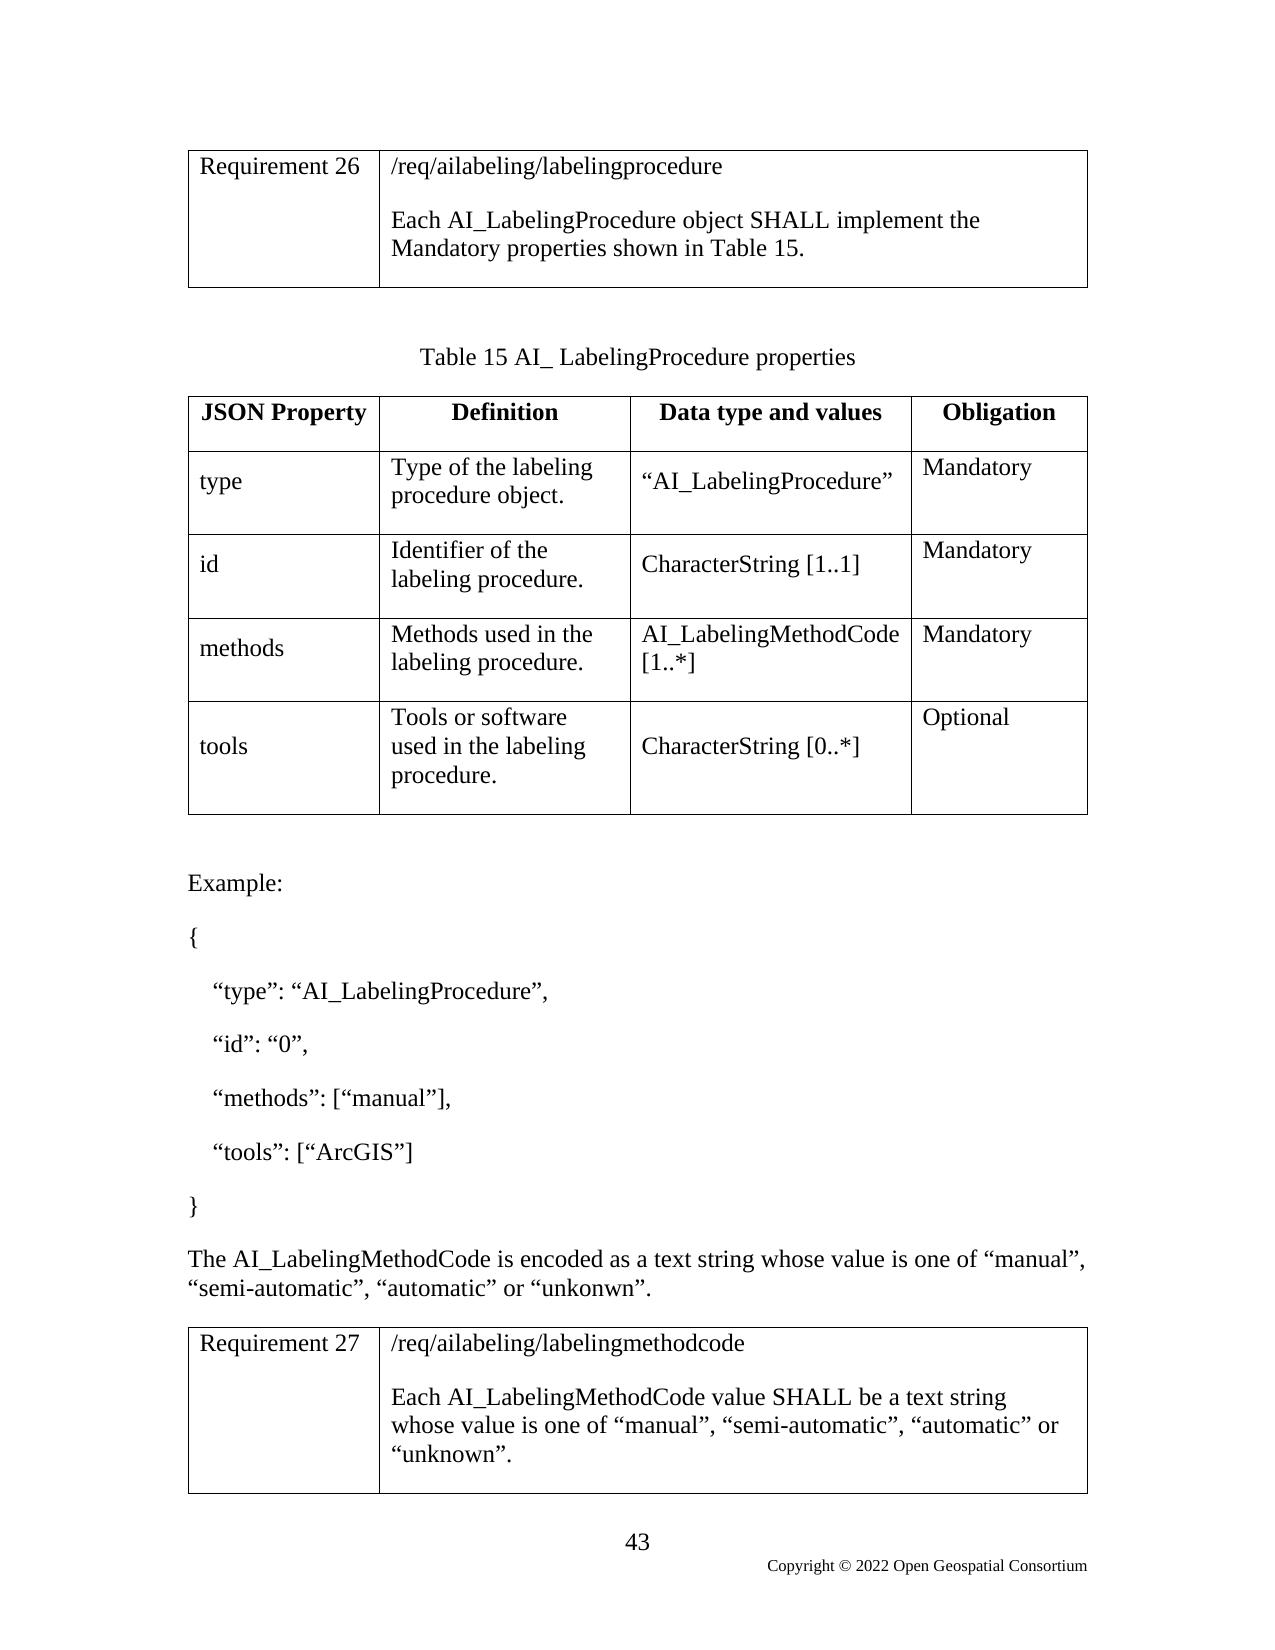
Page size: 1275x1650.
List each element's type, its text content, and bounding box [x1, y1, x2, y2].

table_cell CharacterString [1..1] [631, 535, 911, 618]
table_cell AI_LabelingMethodCode [1..*] [631, 619, 911, 701]
table_header Requirement 26 [189, 151, 379, 287]
text Table 15 AI_ LabelingProcedure properties [187, 342, 1087, 371]
table_cell type [189, 452, 379, 534]
table_header Data type and values [631, 397, 911, 451]
table_cell Optional [912, 702, 1087, 813]
table_cell Methods used in the labeling procedure. [380, 619, 630, 701]
table_cell Type of the labeling procedure object. [380, 452, 630, 534]
table_header Requirement 27 [189, 1328, 379, 1493]
table_header JSON Property [189, 397, 379, 451]
table_cell Mandatory [912, 619, 1087, 701]
table_cell methods [189, 619, 379, 701]
text { [187, 922, 1087, 951]
table_cell tools [189, 702, 379, 813]
table_header Definition [380, 397, 630, 451]
table_cell id [189, 535, 379, 618]
table_cell Mandatory [912, 452, 1087, 534]
table_cell “AI_LabelingProcedure” [631, 452, 911, 534]
text “methods”: [“manual”], [187, 1083, 1087, 1112]
text Example: [187, 868, 1087, 897]
text “type”: “AI_LabelingProcedure”, [187, 976, 1087, 1004]
table_cell Identifier of the labeling procedure. [380, 535, 630, 618]
text “id”: “0”, [187, 1029, 1087, 1058]
table_header /req/ailabeling/labelingprocedure Each AI_LabelingProcedure object SHALL implement the Mandatory properties shown in Table 15. [380, 151, 1087, 287]
table_header /req/ailabeling/labelingmethodcode Each AI_LabelingMethodCode value SHALL be a text string whose value is one of “manual”, “semi-automatic”, “automatic” or “unknown”. [380, 1328, 1087, 1493]
text “tools”: [“ArcGIS”] [187, 1137, 1087, 1166]
table_cell Tools or software used in the labeling procedure. [380, 702, 630, 813]
text } [187, 1191, 1087, 1219]
table_cell Mandatory [912, 535, 1087, 618]
text The AI_LabelingMethodCode is encoded as a text string whose value is one of “manual”, “semi-automatic”, “automatic” or “unkonwn”. [187, 1244, 1087, 1302]
table_cell CharacterString [0..*] [631, 702, 911, 813]
table_header Obligation [912, 397, 1087, 451]
